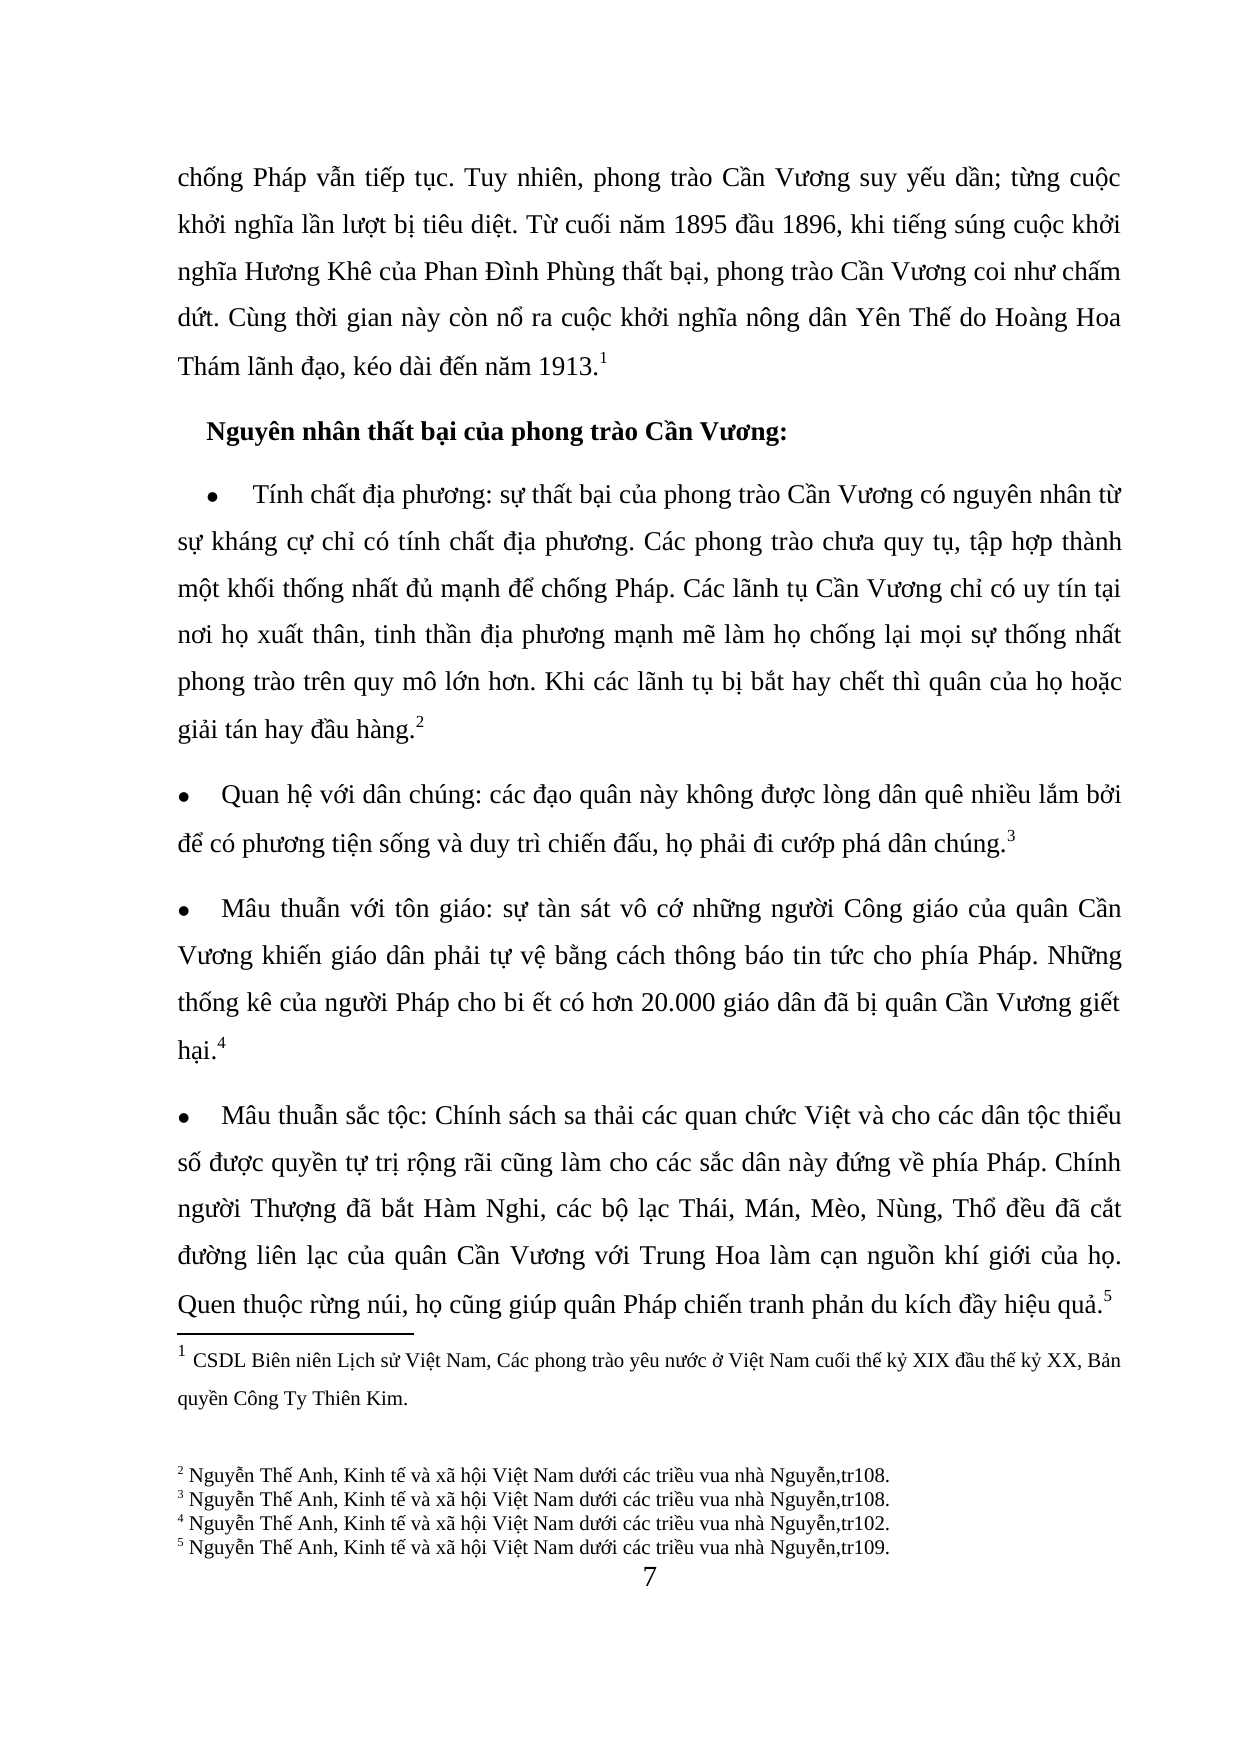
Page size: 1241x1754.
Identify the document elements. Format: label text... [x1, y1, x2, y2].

list Mâu thuẫn với tôn giáo: sự tàn sát vô cớ những người Công giáo của quân Cần Vương khiến giáo dân phải tự vệ bằng cách thông báo tin tức cho phía Pháp. Những thống kê của người Pháp cho bi ết có hơn 20.000 giáo dân đã bị quân Cần Vương giết hại. [177, 892, 1122, 1066]
list Quan hệ với dân chúng: các đạo quân này không được lòng dân quê nhiều lắm bởi để có phương tiện sống và duy trì chiến đấu, họ phải đi cướp phá dân chúng. [177, 779, 1122, 859]
list Mâu thuẫn sắc tộc: Chính sách sa thải các quan chức Việt và cho các dân tộc thiểu số được quyền tự trị rộng rãi cũng làm cho các sắc dân này đứng về phía Pháp. Chính người Thượng đã bắt Hàm Nghi, các bộ lạc Thái, Mán, Mèo, Nùng, Thổ đều đã cắt đường liên lạc của quân Cần Vương với Trung Hoa làm cạn nguồn khí giới của họ. Quen thuộc rừng núi, họ cũng giúp quân Pháp chiến tranh phản du kích đầy hiệu quả. [177, 1099, 1122, 1319]
text Nguyên nhân thất bại của phong trào Cần Vương: [177, 415, 1122, 446]
list Tính chất địa phương: sự thất bại của phong trào Cần Vương có nguyên nhân từ sự kháng cự chỉ có tính chất địa phương. Các phong trào chưa quy tụ, tập hợp thành một khối thống nhất đủ mạnh để chống Pháp. Các lãnh tụ Cần Vương chỉ có uy tín tại nơi họ xuất thân, tinh thần địa phương mạnh mẽ làm họ chống lại mọi sự thống nhất phong trào trên quy mô lớn hơn. Khi các lãnh tụ bị bắt hay chết thì quân của họ hoặc giải tán hay đầu hàng. [177, 478, 1122, 745]
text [177, 161, 1122, 382]
